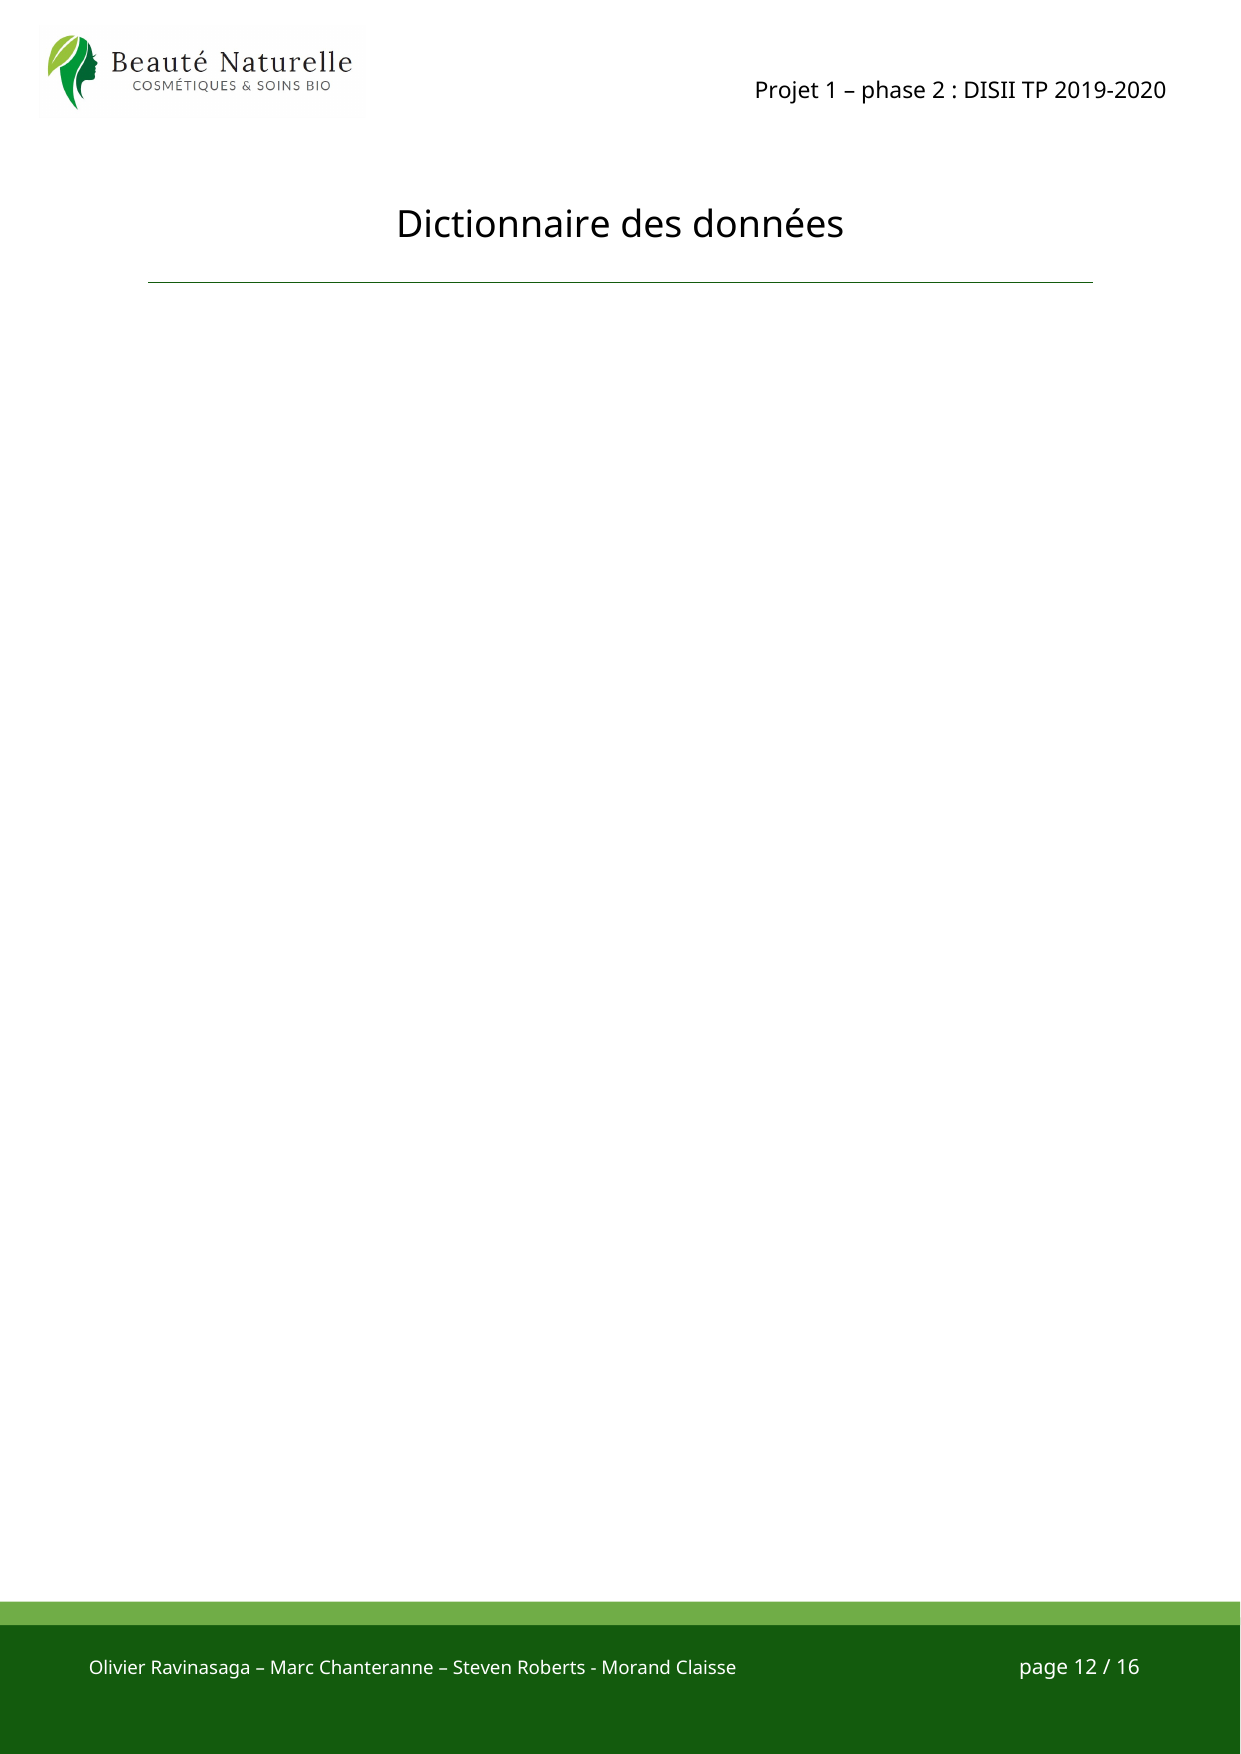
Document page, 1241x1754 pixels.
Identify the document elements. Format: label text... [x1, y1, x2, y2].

picture [39, 25, 366, 118]
subtitle Dictionnaire des données [148, 198, 1093, 282]
